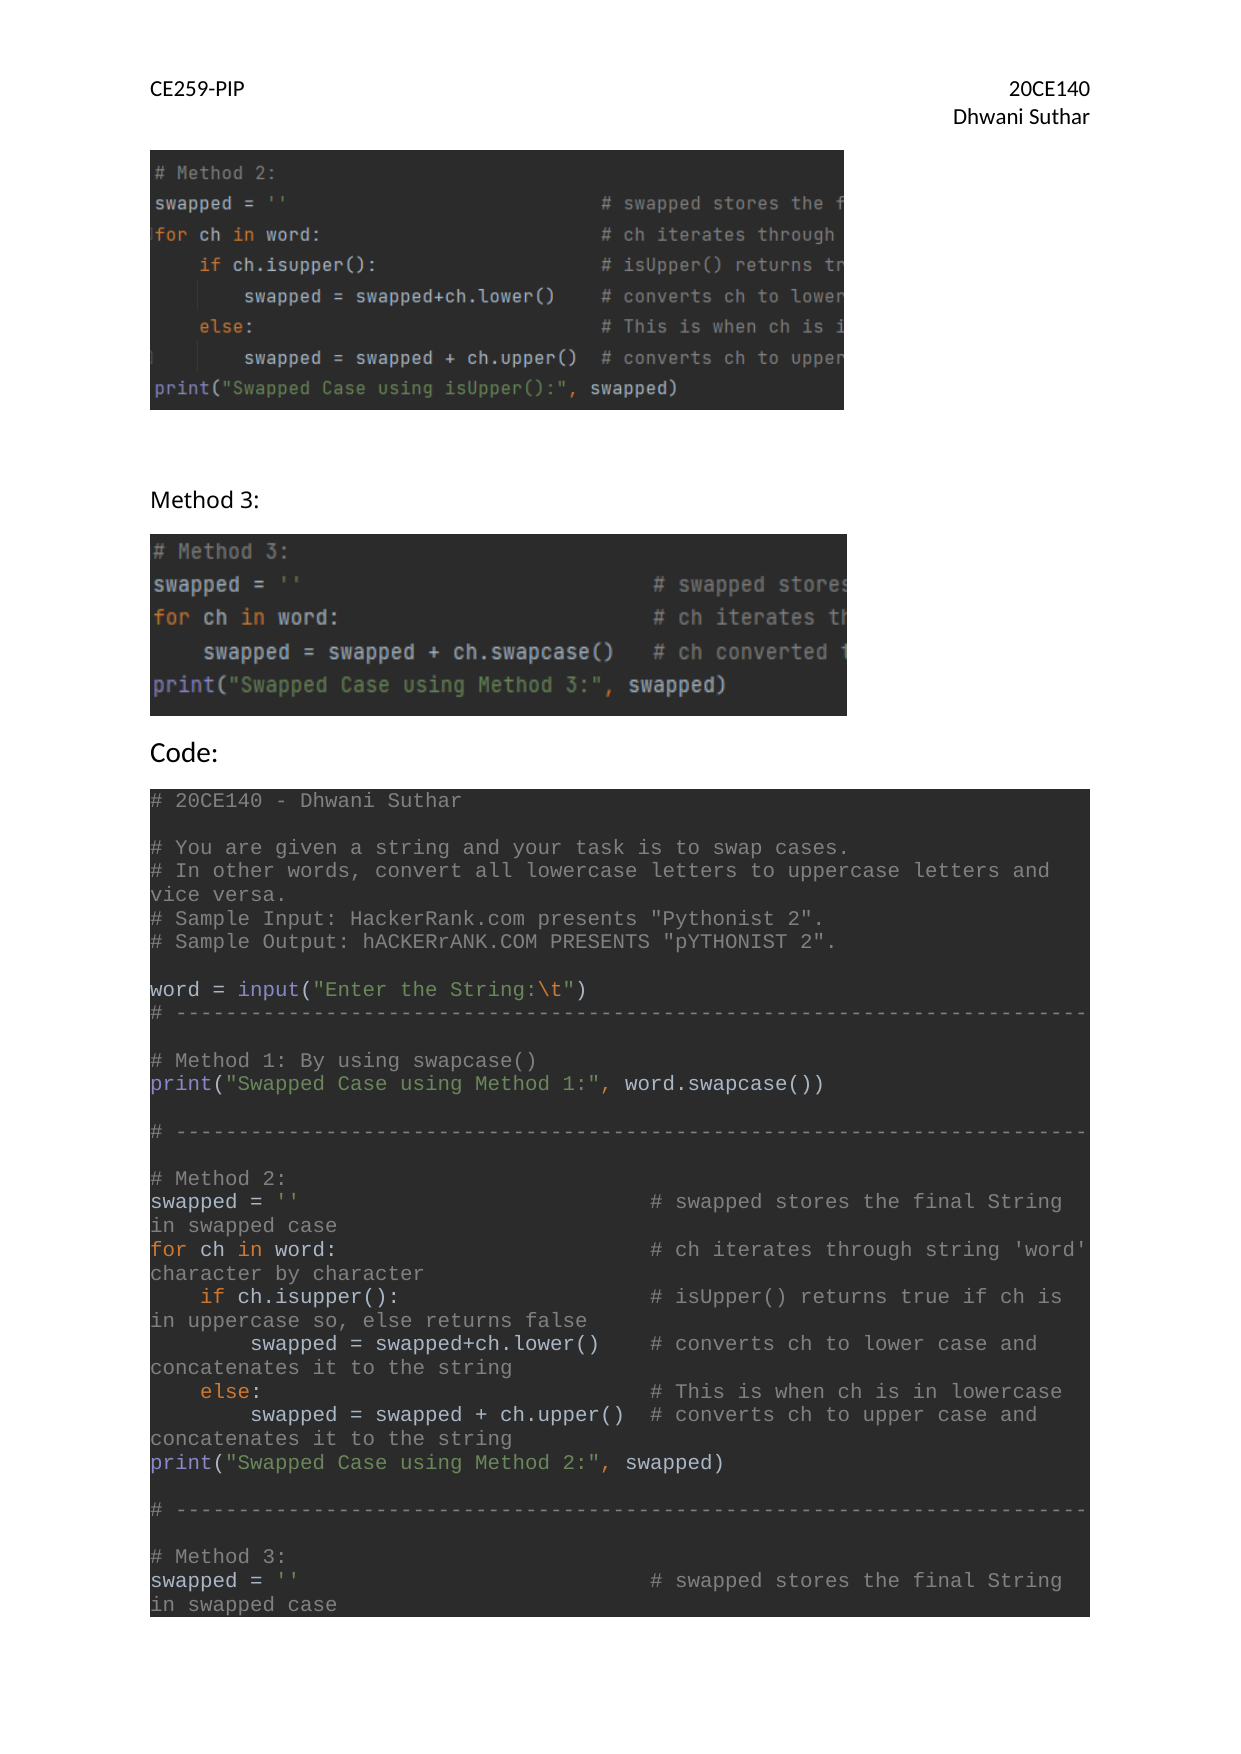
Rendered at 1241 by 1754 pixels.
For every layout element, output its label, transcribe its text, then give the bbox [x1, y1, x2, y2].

text Method 3: [150, 484, 1090, 515]
text # 20CE140 - Dhwani Suthar # You are given a string and your task is to swap cases. # In other words, convert all lowercase letters to uppercase letters and vice versa. # Sample Input: HackerRank.com presents "Pythonist 2". # Sample Output: hACKERrANK.COM PRESENTS "pYTHONIST 2". word = input("Enter the String:\t") # ------------------------------------------------------------------------- [150, 789, 1090, 1050]
picture [150, 534, 847, 716]
text Code: [150, 734, 1090, 770]
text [150, 1168, 1090, 1617]
picture [150, 150, 844, 410]
text # Method 1: By using swapcase() print("Swapped Case using Method 1:", word.swapcase()) # ------------------------------------------------------------------------- [150, 1050, 1090, 1168]
